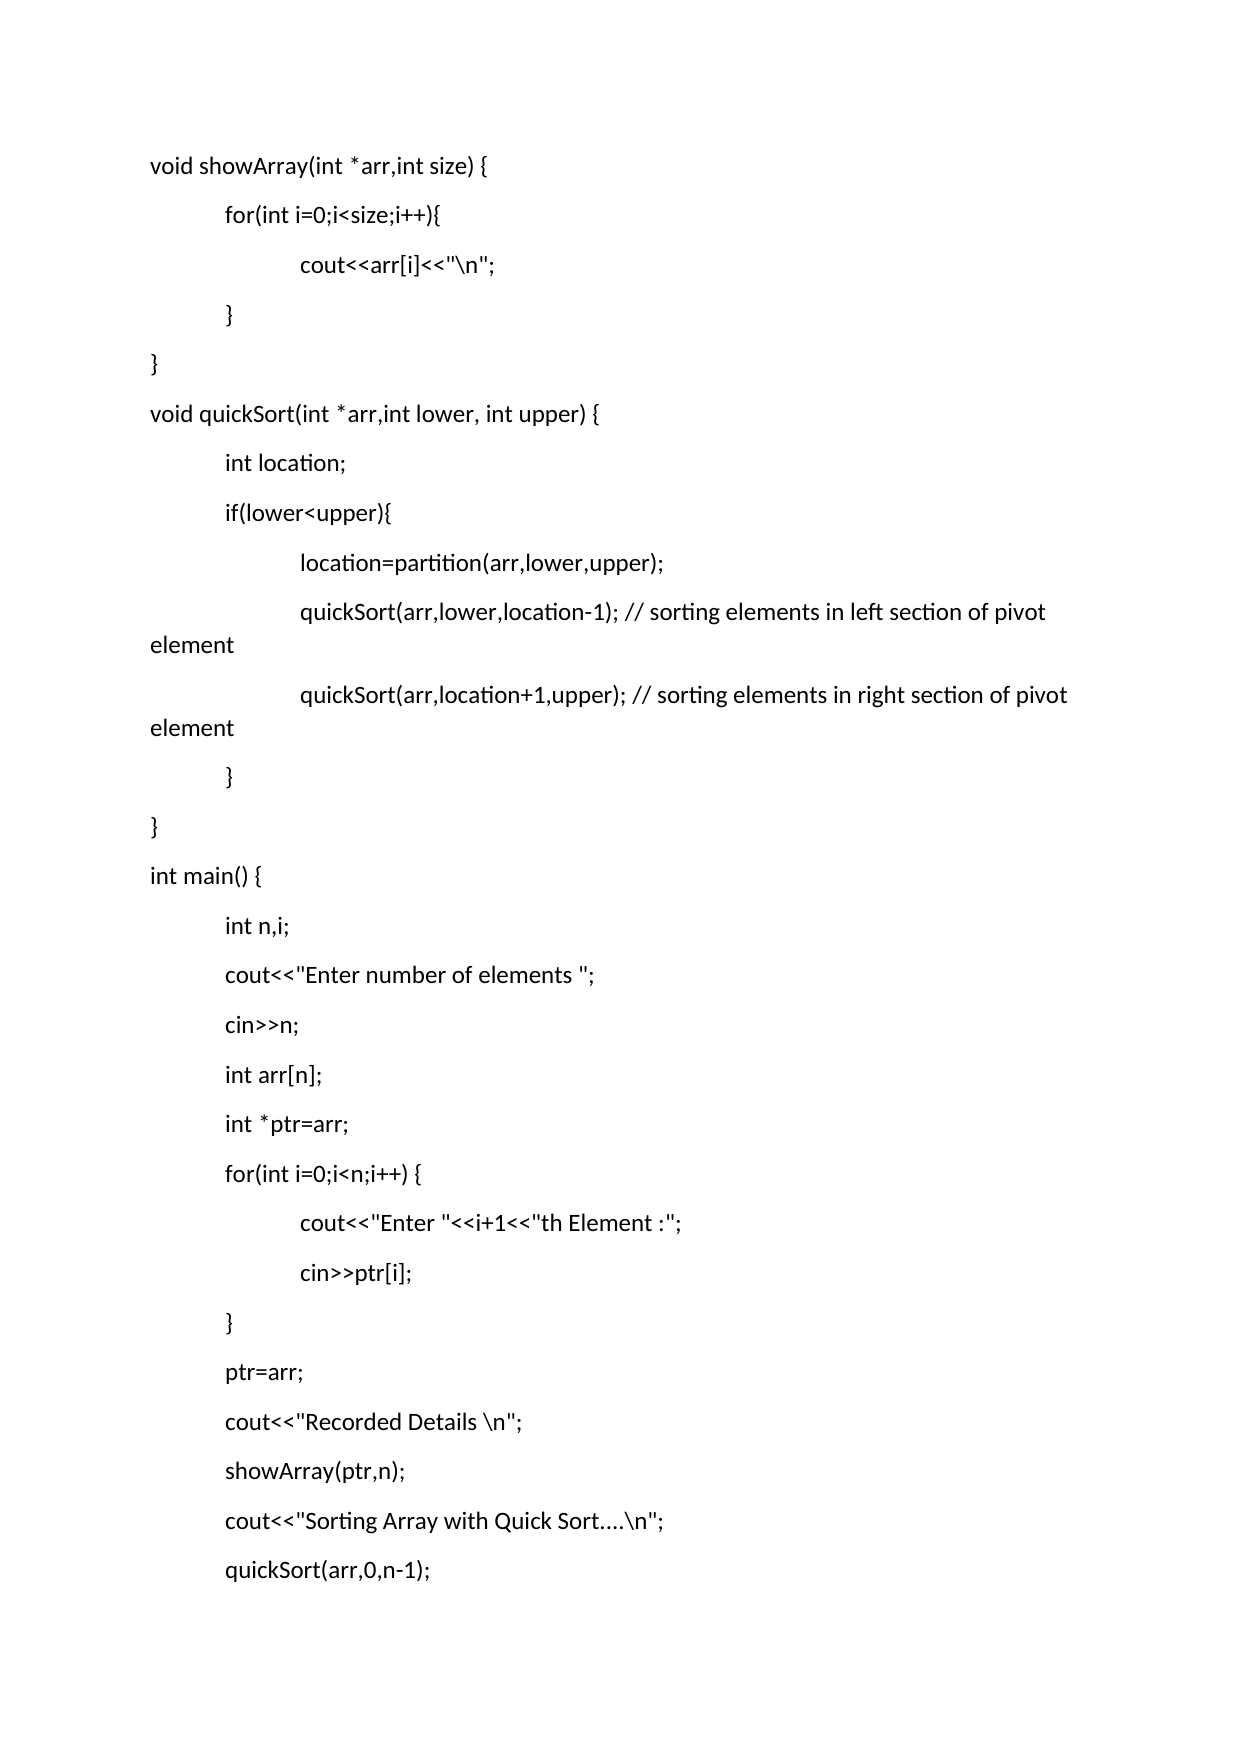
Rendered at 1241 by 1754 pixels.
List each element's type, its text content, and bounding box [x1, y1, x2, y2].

text void showArray(int *arr,int size) { [150, 150, 1090, 181]
text showArray(ptr,n); [150, 1455, 1090, 1486]
text for(int i=0;i<n;i++) { [150, 1158, 1090, 1188]
text int n,i; [150, 910, 1090, 941]
text int arr[n]; [150, 1059, 1090, 1089]
text cout<<"Sorting Array with Quick Sort....\n"; [150, 1505, 1090, 1536]
text } [150, 811, 1090, 841]
text int location; [150, 447, 1090, 478]
text cin>>n; [150, 1009, 1090, 1040]
text cout<<arr[i]<<"\n"; [150, 249, 1090, 280]
text for(int i=0;i<size;i++){ [150, 199, 1090, 230]
text } [150, 1307, 1090, 1337]
text quickSort(arr,0,n-1); [150, 1554, 1090, 1585]
text } [150, 299, 1090, 329]
text quickSort(arr,location+1,upper); // sorting elements in right section of pivot element [150, 679, 1090, 742]
text if(lower<upper){ [150, 497, 1090, 528]
text } [150, 761, 1090, 792]
text quickSort(arr,lower,location-1); // sorting elements in left section of pivot element [150, 596, 1090, 660]
text cout<<"Enter number of elements "; [150, 959, 1090, 990]
text void quickSort(int *arr,int lower, int upper) { [150, 398, 1090, 428]
text int main() { [150, 860, 1090, 891]
text cout<<"Recorded Details \n"; [150, 1406, 1090, 1436]
text cout<<"Enter "<<i+1<<"th Element :"; [150, 1207, 1090, 1238]
text int *ptr=arr; [150, 1108, 1090, 1139]
text location=partition(arr,lower,upper); [150, 547, 1090, 577]
text cin>>ptr[i]; [150, 1257, 1090, 1288]
text ptr=arr; [150, 1356, 1090, 1387]
text } [150, 348, 1090, 379]
